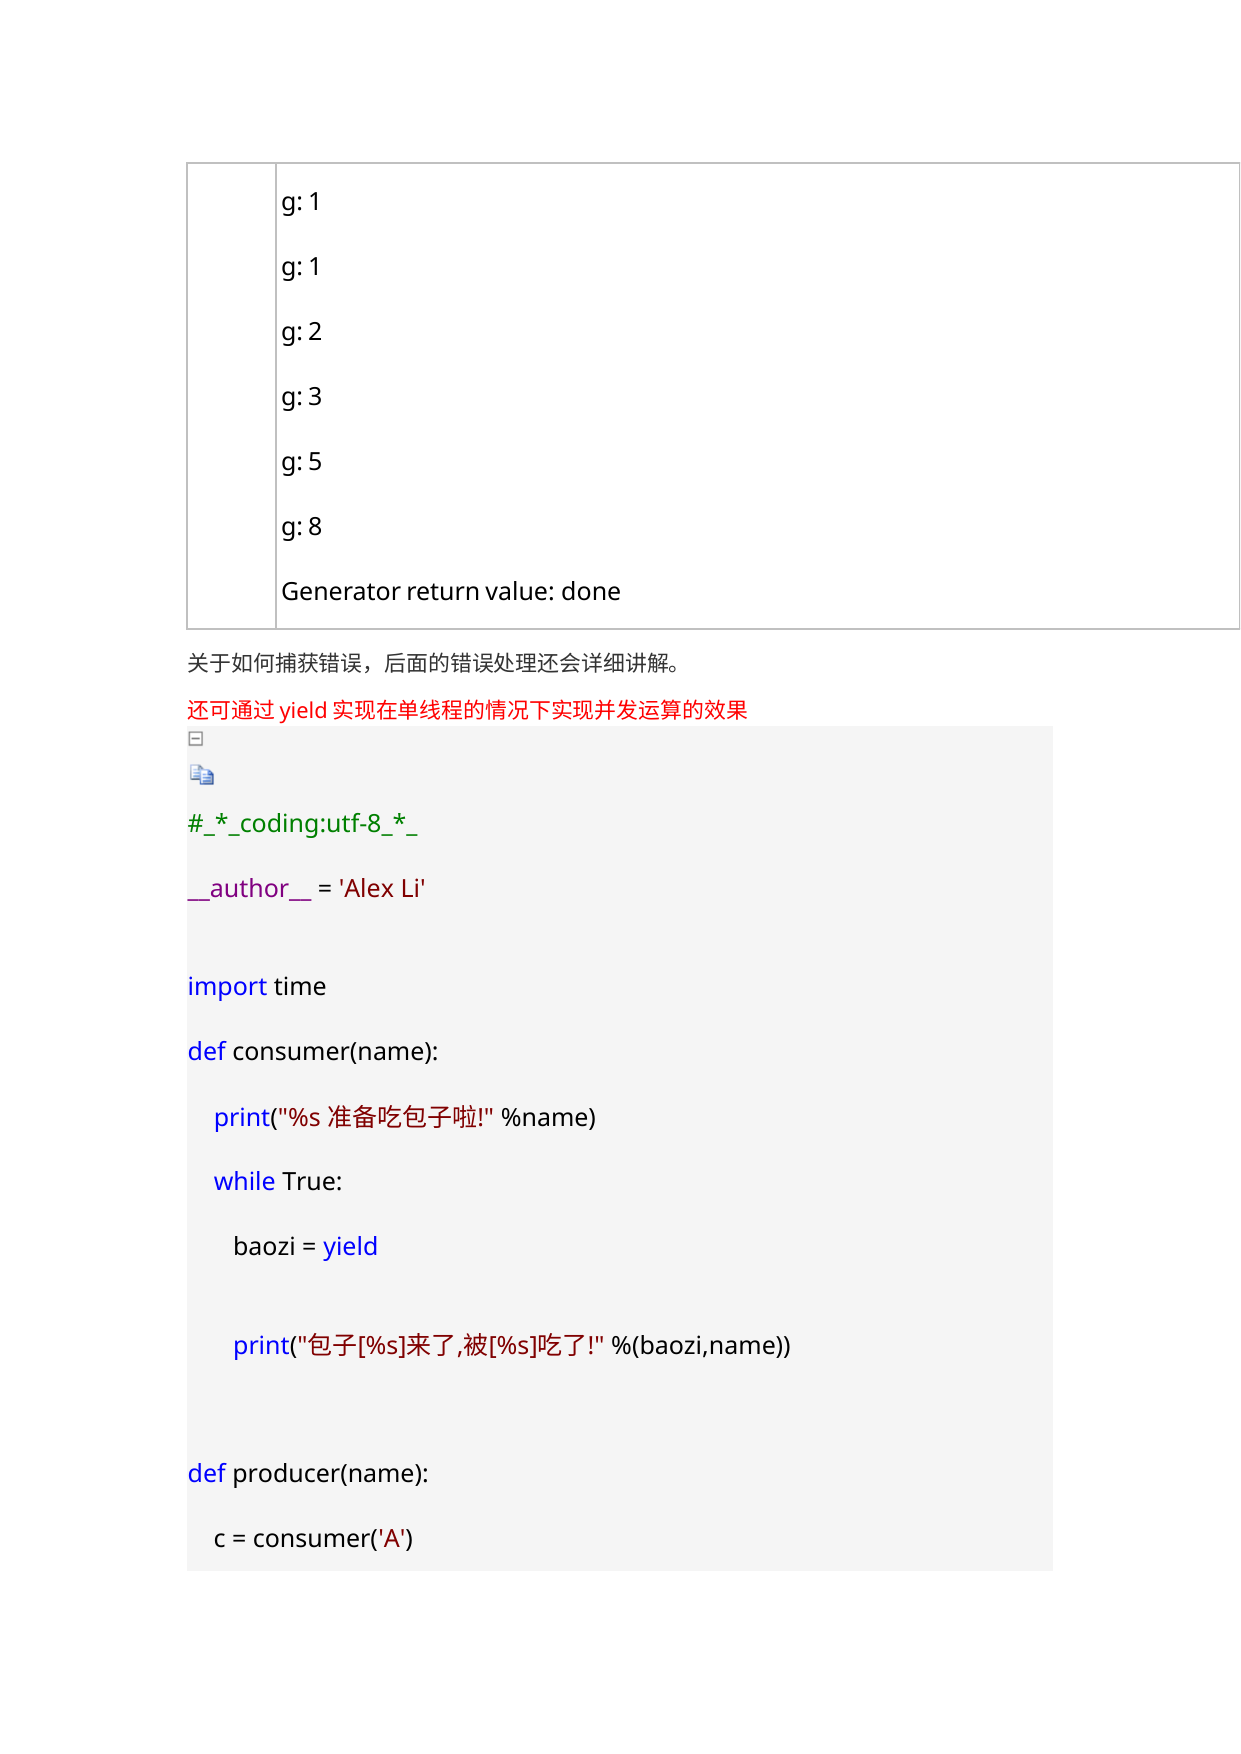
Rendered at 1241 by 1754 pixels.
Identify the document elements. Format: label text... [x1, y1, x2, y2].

picture [187, 758, 219, 790]
text baozi = yield [187, 1213, 1053, 1278]
text print("%s 准备吃包子啦!" %name) [187, 1083, 1053, 1148]
text 还可通过yield实现在单线程的情况下实现并发运算的效果 [187, 693, 1053, 726]
text print("包子[%s]来了,被[%s]吃了!" %(baozi,name)) [187, 1311, 1053, 1376]
text 关于如何捕获错误，后面的错误处理还会详细讲解。 [187, 645, 1053, 678]
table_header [188, 164, 275, 628]
text def consumer(name): [187, 1018, 1053, 1083]
text c = consumer('A') [187, 1506, 1053, 1571]
text __author__ = 'Alex Li' [187, 856, 1053, 921]
text #_*_coding:utf-8_*_ [187, 791, 1053, 856]
text import time [187, 953, 1053, 1018]
text def producer(name): [187, 1441, 1053, 1506]
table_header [277, 164, 1239, 628]
text while True: [187, 1148, 1053, 1213]
picture [187, 725, 205, 751]
